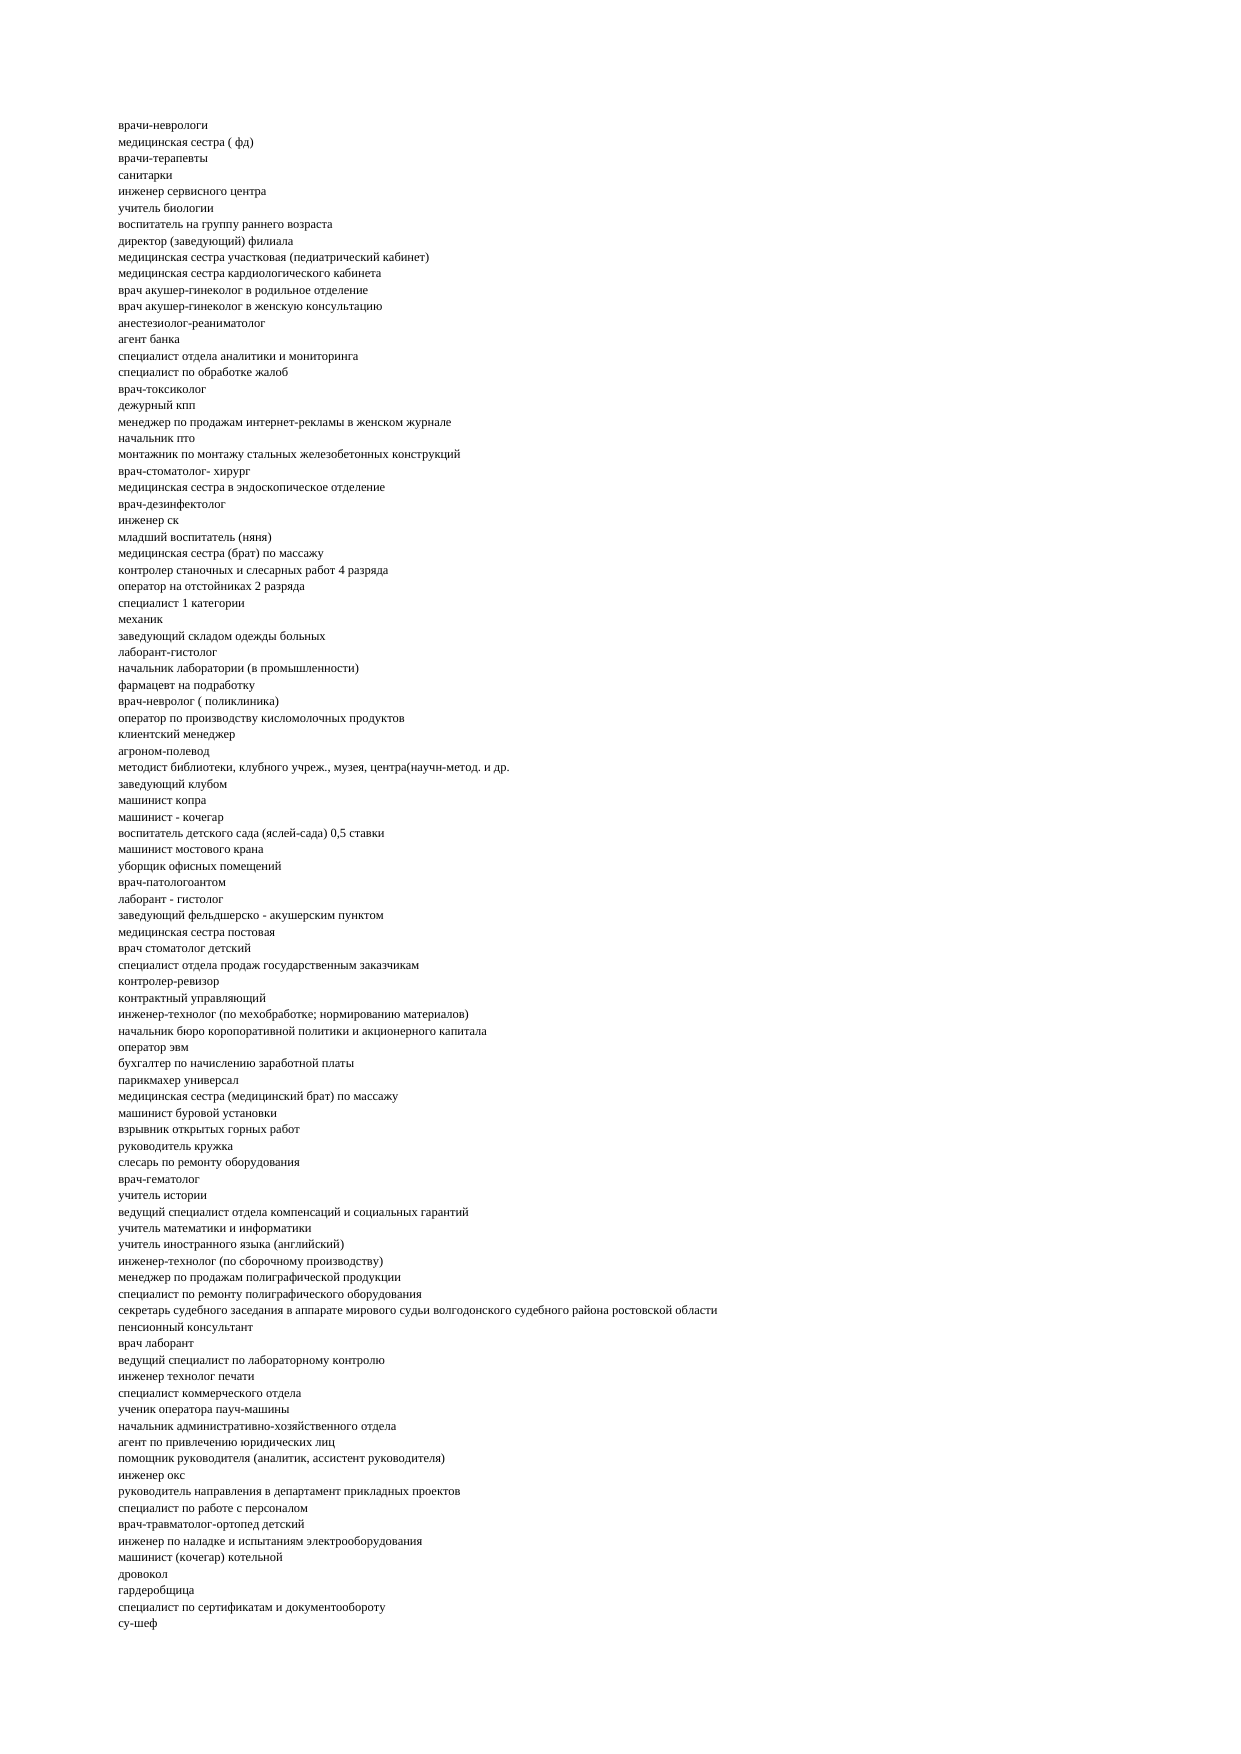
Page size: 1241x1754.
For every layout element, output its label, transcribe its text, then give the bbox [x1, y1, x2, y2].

text начальник бюро коропоративной политики и акционерного капитала [118, 1023, 1163, 1038]
text агент банка [118, 332, 1163, 346]
text ведущий специалист отдела компенсаций и социальных гарантий [118, 1204, 1163, 1219]
text контролер-ревизор [118, 974, 1163, 988]
text медицинская сестра (брат) по массажу [118, 546, 1163, 560]
text специалист отдела продаж государственным заказчикам [118, 957, 1163, 972]
text директор (заведующий) филиала [118, 233, 1163, 248]
text гардеробщица [118, 1583, 1163, 1597]
text инженер сервисного центра [118, 184, 1163, 198]
text медицинская сестра кардиологического кабинета [118, 266, 1163, 281]
text заведующий фельдшерско - акушерским пунктом [118, 908, 1163, 922]
text медицинская сестра в эндоскопическое отделение [118, 480, 1163, 494]
text менеджер по продажам полиграфической продукции [118, 1270, 1163, 1284]
text воспитатель на группу раннего возраста [118, 217, 1163, 231]
text врач-токсиколог [118, 381, 1163, 396]
text врач-невролог ( поликлиника) [118, 694, 1163, 708]
text пенсионный консультант [118, 1319, 1163, 1334]
text машинист (кочегар) котельной [118, 1550, 1163, 1564]
text медицинская сестра постовая [118, 924, 1163, 939]
text инженер ск [118, 513, 1163, 527]
text врачи-терапевты [118, 151, 1163, 165]
text ведущий специалист по лабораторному контролю [118, 1352, 1163, 1367]
text машинист мостового крана [118, 842, 1163, 857]
text врач-гематолог [118, 1171, 1163, 1186]
text врач-патологоантом [118, 875, 1163, 889]
text врач-стоматолог- хирург [118, 464, 1163, 478]
text оператор эвм [118, 1040, 1163, 1054]
text монтажник по монтажу стальных железобетонных конструкций [118, 447, 1163, 462]
text врач-травматолог-ортопед детский [118, 1517, 1163, 1531]
text специалист коммерческого отдела [118, 1385, 1163, 1400]
text медицинская сестра (медицинский брат) по массажу [118, 1089, 1163, 1103]
text уборщик офисных помещений [118, 859, 1163, 873]
text врач-дезинфектолог [118, 497, 1163, 511]
text учитель иностранного языка (английский) [118, 1237, 1163, 1252]
text специалист по работе с персоналом [118, 1501, 1163, 1515]
text инженер технолог печати [118, 1369, 1163, 1383]
text оператор на отстойниках 2 разряда [118, 579, 1163, 593]
text начальник лаборатории (в промышленности) [118, 661, 1163, 676]
text машинист копра [118, 793, 1163, 807]
text врач лаборант [118, 1336, 1163, 1350]
text помощник руководителя (аналитик, ассистент руководителя) [118, 1451, 1163, 1466]
text анестезиолог-реаниматолог [118, 316, 1163, 330]
text агроном-полевод [118, 743, 1163, 758]
text руководитель кружка [118, 1138, 1163, 1153]
text парикмахер универсал [118, 1073, 1163, 1087]
text специалист отдела аналитики и мониторинга [118, 348, 1163, 363]
text клиентский менеджер [118, 727, 1163, 741]
text контрактный управляющий [118, 990, 1163, 1005]
text учитель биологии [118, 200, 1163, 215]
text специалист по ремонту полиграфического оборудования [118, 1287, 1163, 1301]
text менеджер по продажам интернет-рекламы в женском журнале [118, 414, 1163, 429]
text дровокол [118, 1566, 1163, 1581]
text лаборант - гистолог [118, 892, 1163, 906]
text руководитель направления в департамент прикладных проектов [118, 1484, 1163, 1498]
text младший воспитатель (няня) [118, 529, 1163, 544]
text специалист по сертификатам и документообороту [118, 1599, 1163, 1614]
text врачи-неврологи [118, 118, 1163, 132]
text слесарь по ремонту оборудования [118, 1155, 1163, 1169]
text контролер станочных и слесарных работ 4 разряда [118, 562, 1163, 577]
text машинист буровой установки [118, 1106, 1163, 1120]
text агент по привлечению юридических лиц [118, 1435, 1163, 1449]
text механик [118, 612, 1163, 626]
text учитель математики и информатики [118, 1221, 1163, 1235]
text учитель истории [118, 1188, 1163, 1202]
text специалист по обработке жалоб [118, 365, 1163, 379]
text бухгалтер по начислению заработной платы [118, 1056, 1163, 1071]
text фармацевт на подработку [118, 678, 1163, 692]
text врач акушер-гинеколог в женскую консультацию [118, 299, 1163, 313]
text воспитатель детского сада (яслей-сада) 0,5 ставки [118, 826, 1163, 840]
text медицинская сестра участковая (педиатрический кабинет) [118, 250, 1163, 264]
text су-шеф [118, 1616, 1163, 1630]
text лаборант-гистолог [118, 645, 1163, 659]
text специалист 1 категории [118, 595, 1163, 610]
text врач акушер-гинеколог в родильное отделение [118, 283, 1163, 297]
text санитарки [118, 167, 1163, 182]
text ученик оператора пауч-машины [118, 1402, 1163, 1416]
text начальник пто [118, 431, 1163, 445]
text дежурный кпп [118, 398, 1163, 412]
text оператор по производству кисломолочных продуктов [118, 711, 1163, 725]
text инженер-технолог (по сборочному производству) [118, 1254, 1163, 1268]
text врач стоматолог детский [118, 941, 1163, 955]
text заведующий складом одежды больных [118, 628, 1163, 643]
text инженер по наладке и испытаниям электрооборудования [118, 1533, 1163, 1548]
text начальник административно-хозяйственного отдела [118, 1418, 1163, 1433]
text инженер-технолог (по мехобработке; нормированию материалов) [118, 1007, 1163, 1021]
text взрывник открытых горных работ [118, 1122, 1163, 1136]
text секретарь судебного заседания в аппарате мирового судьи волгодонского судебного района ростовской области [118, 1303, 1163, 1317]
text машинист - кочегар [118, 809, 1163, 824]
text инженер окс [118, 1468, 1163, 1482]
text заведующий клубом [118, 776, 1163, 791]
text медицинская сестра ( фд) [118, 134, 1163, 149]
text методист библиотеки, клубного учреж., музея, центра(научн-метод. и др. [118, 760, 1163, 774]
